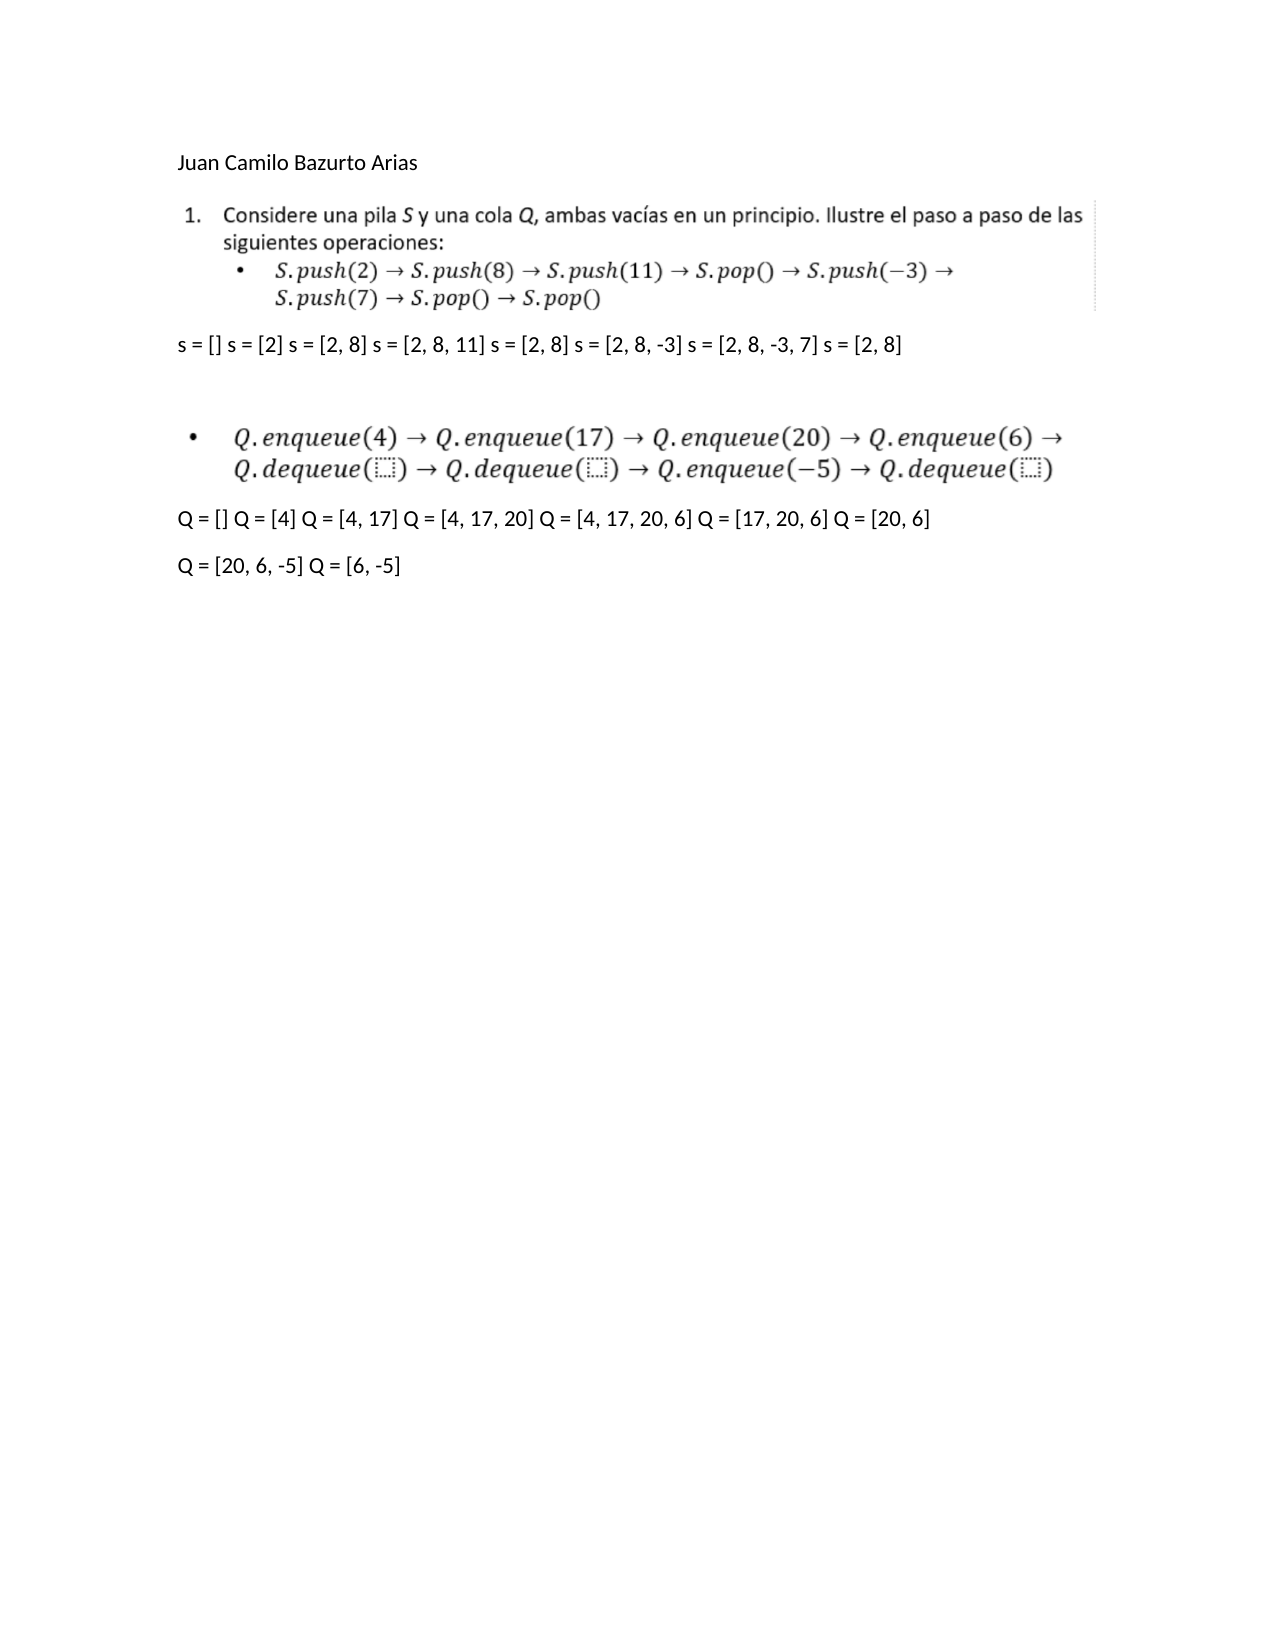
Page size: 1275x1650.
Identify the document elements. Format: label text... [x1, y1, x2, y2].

text s = [] s = [2] s = [2, 8] s = [2, 8, 11] s = [2, 8] s = [2, 8, -3] s = [2, 8, -3, 7] s = [2, 8] [177, 330, 1098, 358]
text Juan Camilo Bazurto Arias [177, 148, 1098, 176]
text Q = [] Q = [4] Q = [4, 17] Q = [4, 17, 20] Q = [4, 17, 20, 6] Q = [17, 20, 6] Q = [20, 6] [177, 504, 1098, 532]
text Q = [20, 6, -5] Q = [6, -5] [177, 551, 1098, 579]
picture [177, 194, 1098, 311]
picture [177, 423, 1098, 486]
